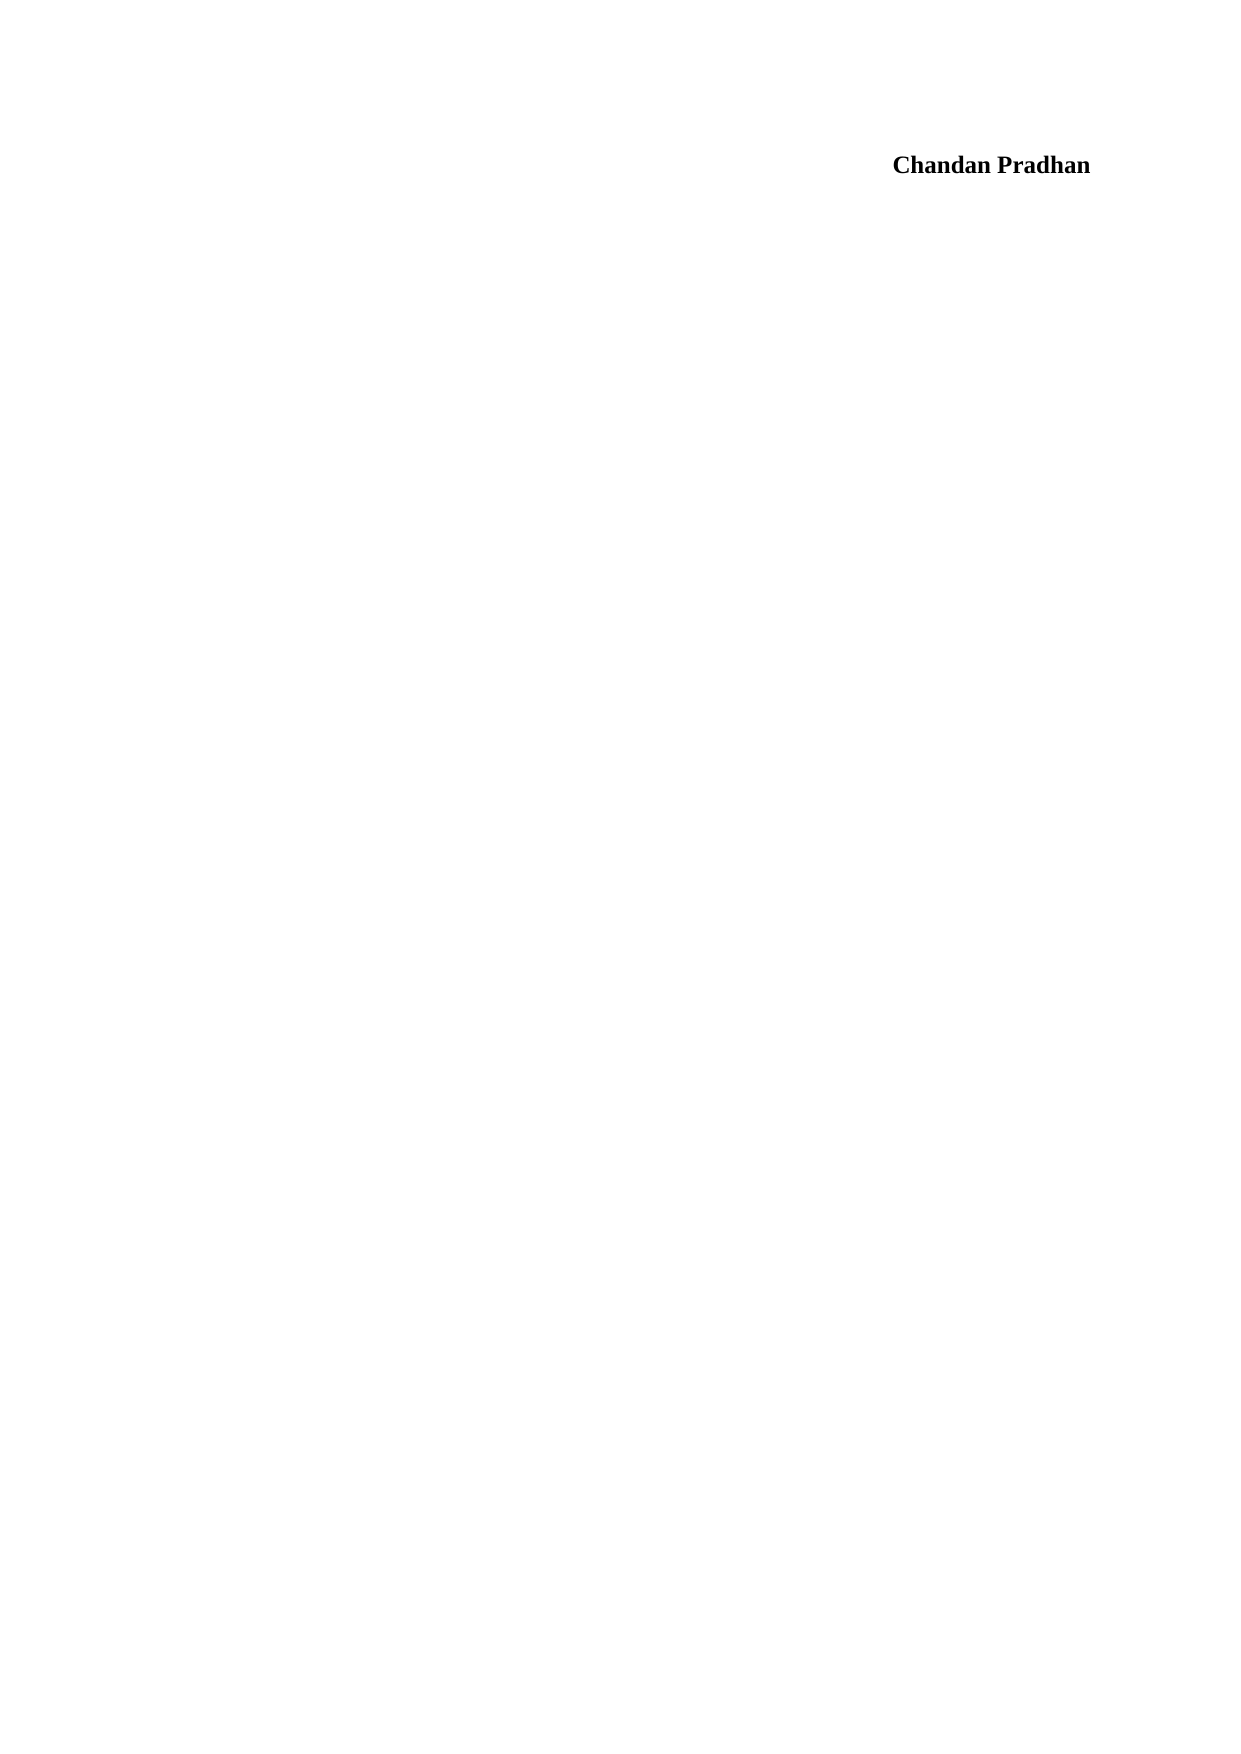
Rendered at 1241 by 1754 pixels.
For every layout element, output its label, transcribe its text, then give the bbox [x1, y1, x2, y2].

text Chandan Pradhan [150, 150, 1090, 179]
